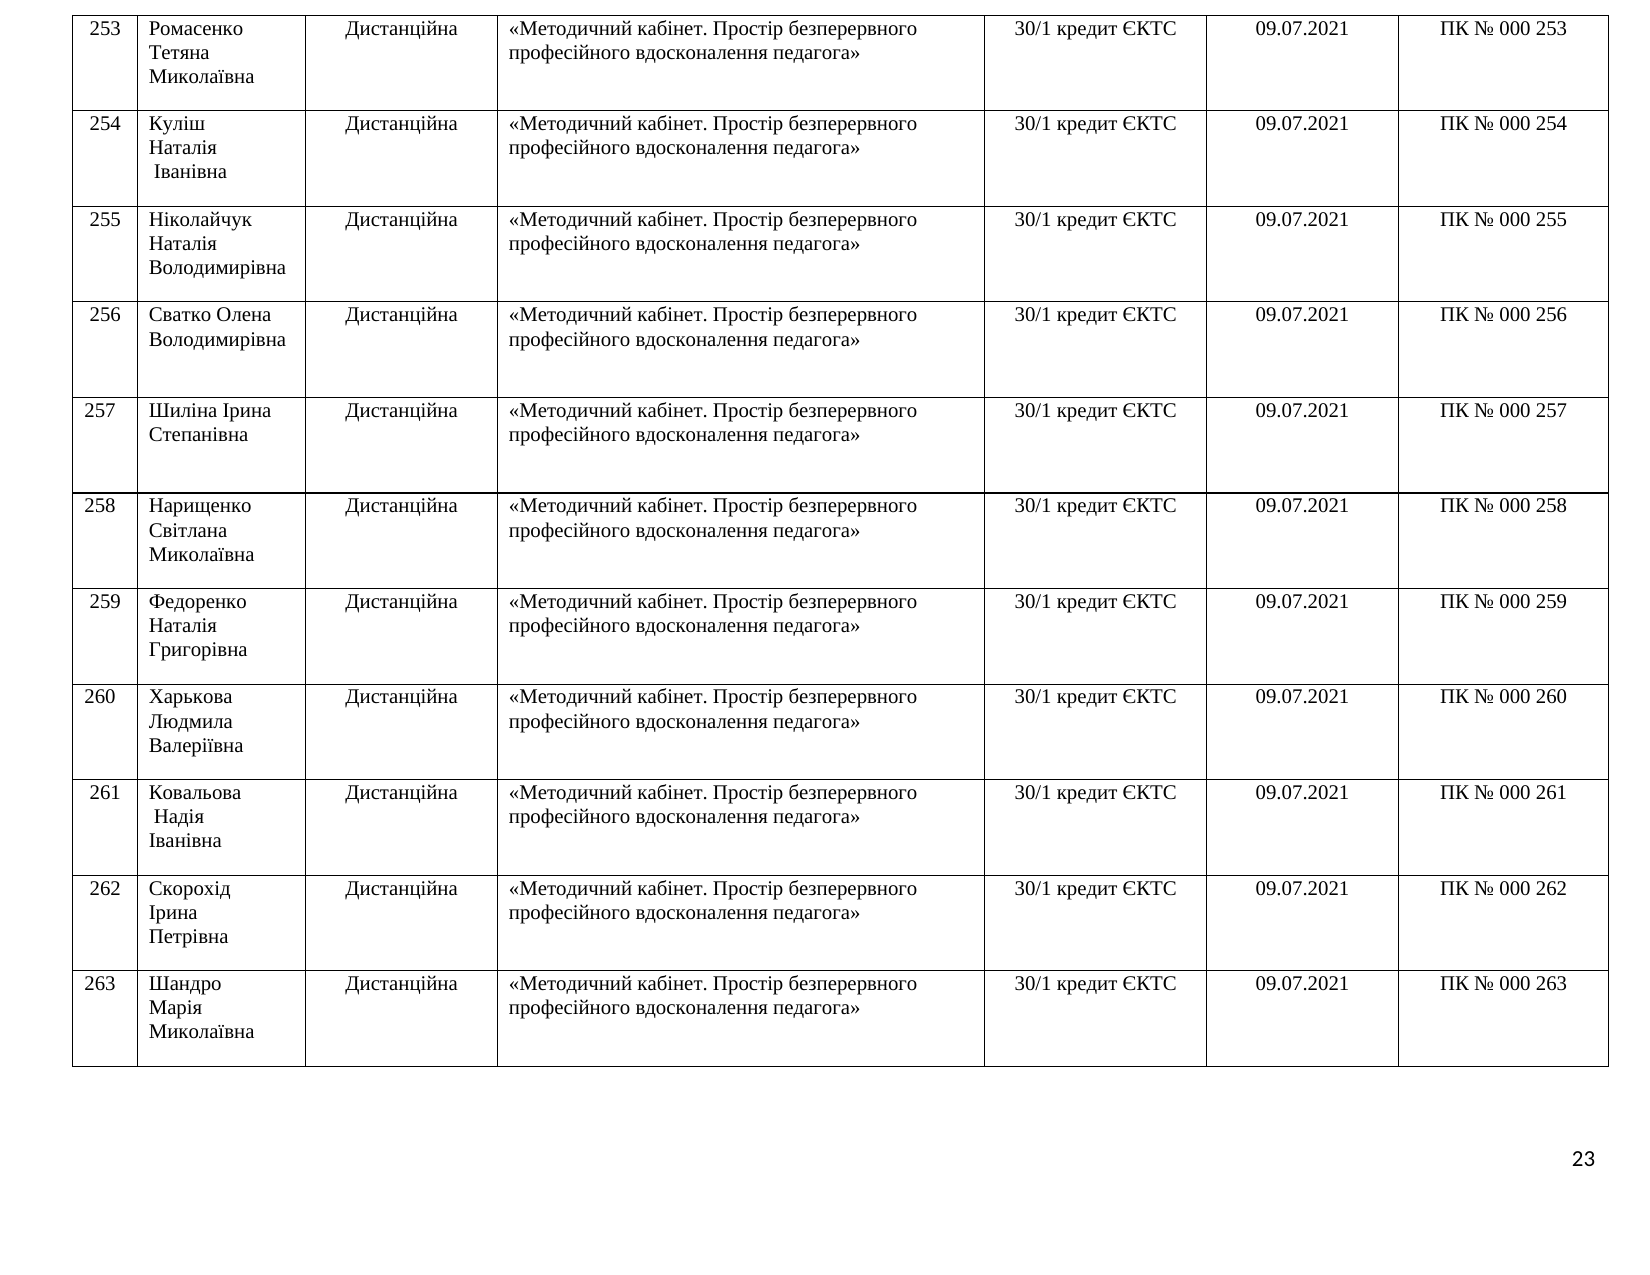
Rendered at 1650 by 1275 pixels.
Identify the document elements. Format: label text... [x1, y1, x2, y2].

table_cell 09.07.2021 [1207, 780, 1398, 874]
table_cell 253 [73, 16, 137, 110]
table_cell ПК № 000 257 [1399, 398, 1608, 492]
table_cell «Методичний кабінет. Простір безперервного професійного вдосконалення педагога» [498, 302, 984, 397]
table_cell Шиліна Ірина Степанівна [138, 398, 305, 492]
table_cell 30/1 кредит ЄКТС [985, 111, 1206, 206]
table_cell «Методичний кабінет. Простір безперервного професійного вдосконалення педагога» [498, 398, 984, 492]
table_cell 262 [73, 876, 137, 970]
table_cell 09.07.2021 [1207, 207, 1398, 301]
table_cell «Методичний кабінет. Простір безперервного професійного вдосконалення педагога» [498, 780, 984, 874]
table_cell 09.07.2021 [1207, 302, 1398, 397]
table_cell 09.07.2021 [1207, 111, 1398, 206]
table_cell «Методичний кабінет. Простір безперервного професійного вдосконалення педагога» [498, 685, 984, 779]
table_cell 09.07.2021 [1207, 16, 1398, 110]
table_cell ПК № 000 256 [1399, 302, 1608, 397]
table_cell 263 [73, 971, 137, 1066]
table_cell Куліш Наталія Іванівна [138, 111, 305, 206]
table_cell «Методичний кабінет. Простір безперервного професійного вдосконалення педагога» [498, 111, 984, 206]
table_cell 30/1 кредит ЄКТС [985, 494, 1206, 588]
table_cell 261 [73, 780, 137, 874]
table_cell Ніколайчук Наталія Володимирівна [138, 207, 305, 301]
table_cell 30/1 кредит ЄКТС [985, 398, 1206, 492]
table_cell 259 [73, 589, 137, 683]
table_cell 260 [73, 685, 137, 779]
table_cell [498, 16, 984, 110]
table_cell 09.07.2021 [1207, 685, 1398, 779]
table_cell Дистанційна [306, 685, 497, 779]
table_cell Шандро Марія Миколаївна [138, 971, 305, 1066]
table_cell Ковальова Надія Іванівна [138, 780, 305, 874]
table_cell Дистанційна [306, 398, 497, 492]
table_cell «Методичний кабінет. Простір безперервного професійного вдосконалення педагога» [498, 494, 984, 588]
table_cell 09.07.2021 [1207, 398, 1398, 492]
table_cell ПК № 000 255 [1399, 207, 1608, 301]
table_cell Дистанційна [306, 16, 497, 110]
table_cell Харькова Людмила Валеріївна [138, 685, 305, 779]
table_cell Дистанційна [306, 111, 497, 206]
table_cell Дистанційна [306, 971, 497, 1066]
table_cell 255 [73, 207, 137, 301]
table_cell 09.07.2021 [1207, 589, 1398, 683]
table_cell 256 [73, 302, 137, 397]
table_cell 30/1 кредит ЄКТС [985, 16, 1206, 110]
table_cell Дистанційна [306, 207, 497, 301]
table_cell 30/1 кредит ЄКТС [985, 971, 1206, 1066]
table_cell 30/1 кредит ЄКТС [985, 876, 1206, 970]
table_cell 257 [73, 398, 137, 492]
table_cell Сватко Олена Володимирівна [138, 302, 305, 397]
table_cell Дистанційна [306, 780, 497, 874]
table_cell 30/1 кредит ЄКТС [985, 685, 1206, 779]
table_cell 09.07.2021 [1207, 494, 1398, 588]
table_cell 30/1 кредит ЄКТС [985, 302, 1206, 397]
table_cell Ромасенко Тетяна Миколаївна [138, 16, 305, 110]
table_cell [498, 971, 984, 1066]
table_cell «Методичний кабінет. Простір безперервного професійного вдосконалення педагога» [498, 876, 984, 970]
table_cell ПК № 000 258 [1399, 494, 1608, 588]
table_cell «Методичний кабінет. Простір безперервного професійного вдосконалення педагога» [498, 207, 984, 301]
table_cell Нарищенко Світлана Миколаївна [138, 494, 305, 588]
table_cell 09.07.2021 [1207, 876, 1398, 970]
table_cell ПК № 000 253 [1399, 16, 1608, 110]
table_cell Дистанційна [306, 589, 497, 683]
table_cell ПК № 000 262 [1399, 876, 1608, 970]
table_cell ПК № 000 259 [1399, 589, 1608, 683]
table_cell 30/1 кредит ЄКТС [985, 207, 1206, 301]
table_cell «Методичний кабінет. Простір безперервного професійного вдосконалення педагога» [498, 589, 984, 683]
table_cell 254 [73, 111, 137, 206]
table_cell 09.07.2021 [1207, 971, 1398, 1066]
table_cell ПК № 000 263 [1399, 971, 1608, 1066]
table_cell ПК № 000 254 [1399, 111, 1608, 206]
table_cell Дистанційна [306, 876, 497, 970]
table_cell 30/1 кредит ЄКТС [985, 780, 1206, 874]
table_cell Скорохід Ірина Петрівна [138, 876, 305, 970]
table_cell Дистанційна [306, 494, 497, 588]
table_cell Дистанційна [306, 302, 497, 397]
table_cell 258 [73, 494, 137, 588]
table_cell Федоренко Наталія Григорівна [138, 589, 305, 683]
table_cell ПК № 000 261 [1399, 780, 1608, 874]
table_cell ПК № 000 260 [1399, 685, 1608, 779]
table_cell 30/1 кредит ЄКТС [985, 589, 1206, 683]
